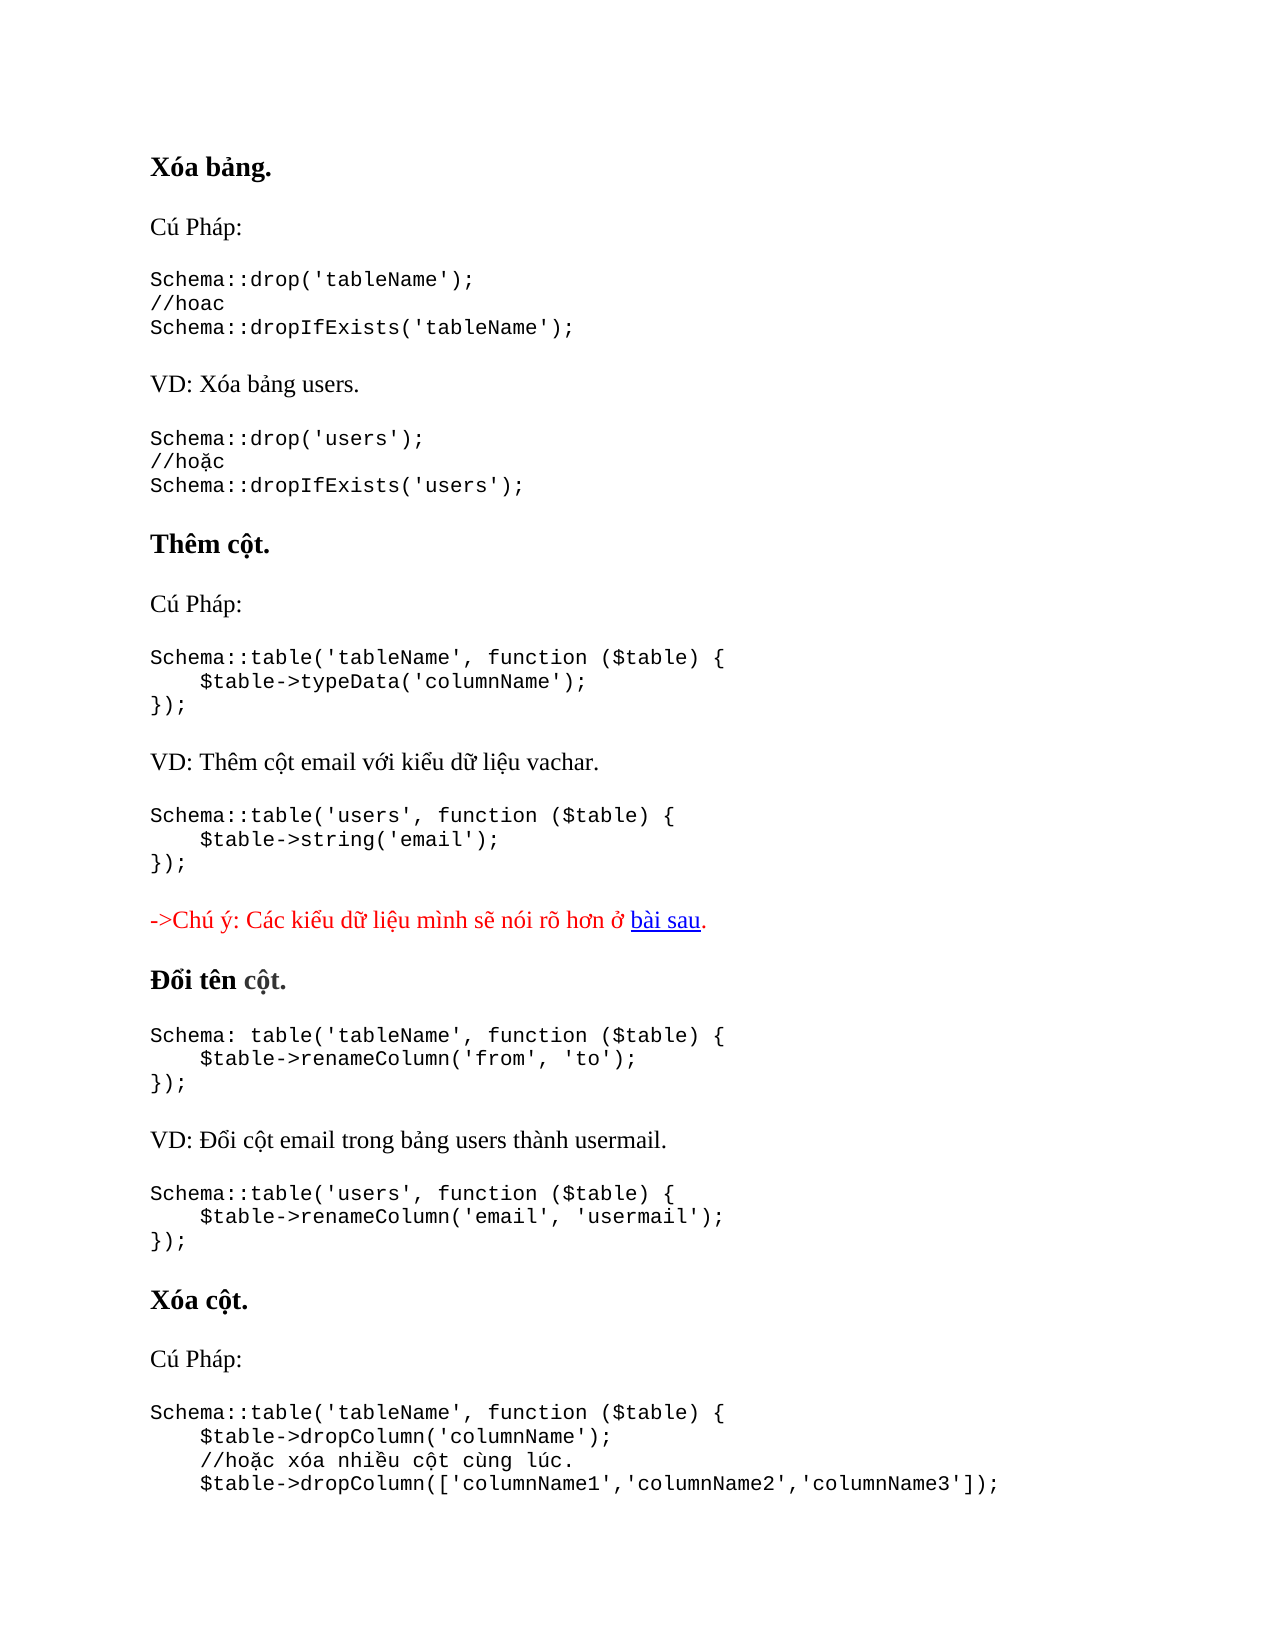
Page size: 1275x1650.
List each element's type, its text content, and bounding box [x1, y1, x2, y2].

text Schema::drop('users'); [150, 427, 1125, 451]
text }); [150, 1072, 1125, 1096]
text Schema::dropIfExists('users'); [150, 475, 1125, 498]
text Cú Pháp: [150, 212, 1125, 240]
text Cú Pháp: [150, 589, 1125, 618]
text //hoặc [150, 451, 1125, 475]
text Schema: table('tableName', function ($table) { [150, 1025, 1125, 1048]
text Xóa bảng. [150, 150, 1125, 182]
text VD: Xóa bảng users. [150, 369, 1125, 398]
text }); [150, 694, 1125, 718]
text Schema::table('tableName', function ($table) { [150, 1402, 1125, 1426]
text Schema::table('users', function ($table) { [150, 1183, 1125, 1206]
text }); [150, 1230, 1125, 1254]
text }); [150, 852, 1125, 876]
text Schema::table('users', function ($table) { [150, 805, 1125, 829]
text Schema::drop('tableName'); [150, 269, 1125, 293]
text $table->dropColumn(['columnName1','columnName2','columnName3']); [150, 1473, 1125, 1497]
text Schema::dropIfExists('tableName'); [150, 317, 1125, 340]
text VD: Đổi cột email trong bảng users thành usermail. [150, 1125, 1125, 1153]
text Thêm cột. [150, 528, 1125, 560]
text ->Chú ý: Các kiểu dữ liệu mình sẽ nói rõ hơn ở bài sau. [150, 905, 1125, 934]
text $table->dropColumn('columnName'); [150, 1426, 1125, 1449]
text $table->renameColumn('email', 'usermail'); [150, 1206, 1125, 1230]
text Đổi tên cột. [150, 963, 1125, 996]
text $table->renameColumn('from', 'to'); [150, 1048, 1125, 1072]
text Cú Pháp: [150, 1344, 1125, 1373]
text $table->string('email'); [150, 829, 1125, 852]
text Xóa cột. [150, 1283, 1125, 1315]
text VD: Thêm cột email với kiểu dữ liệu vachar. [150, 747, 1125, 776]
text Schema::table('tableName', function ($table) { [150, 647, 1125, 671]
text $table->typeData('columnName'); [150, 671, 1125, 694]
text //hoac [150, 293, 1125, 317]
text //hoặc xóa nhiều cột cùng lúc. [150, 1449, 1125, 1473]
